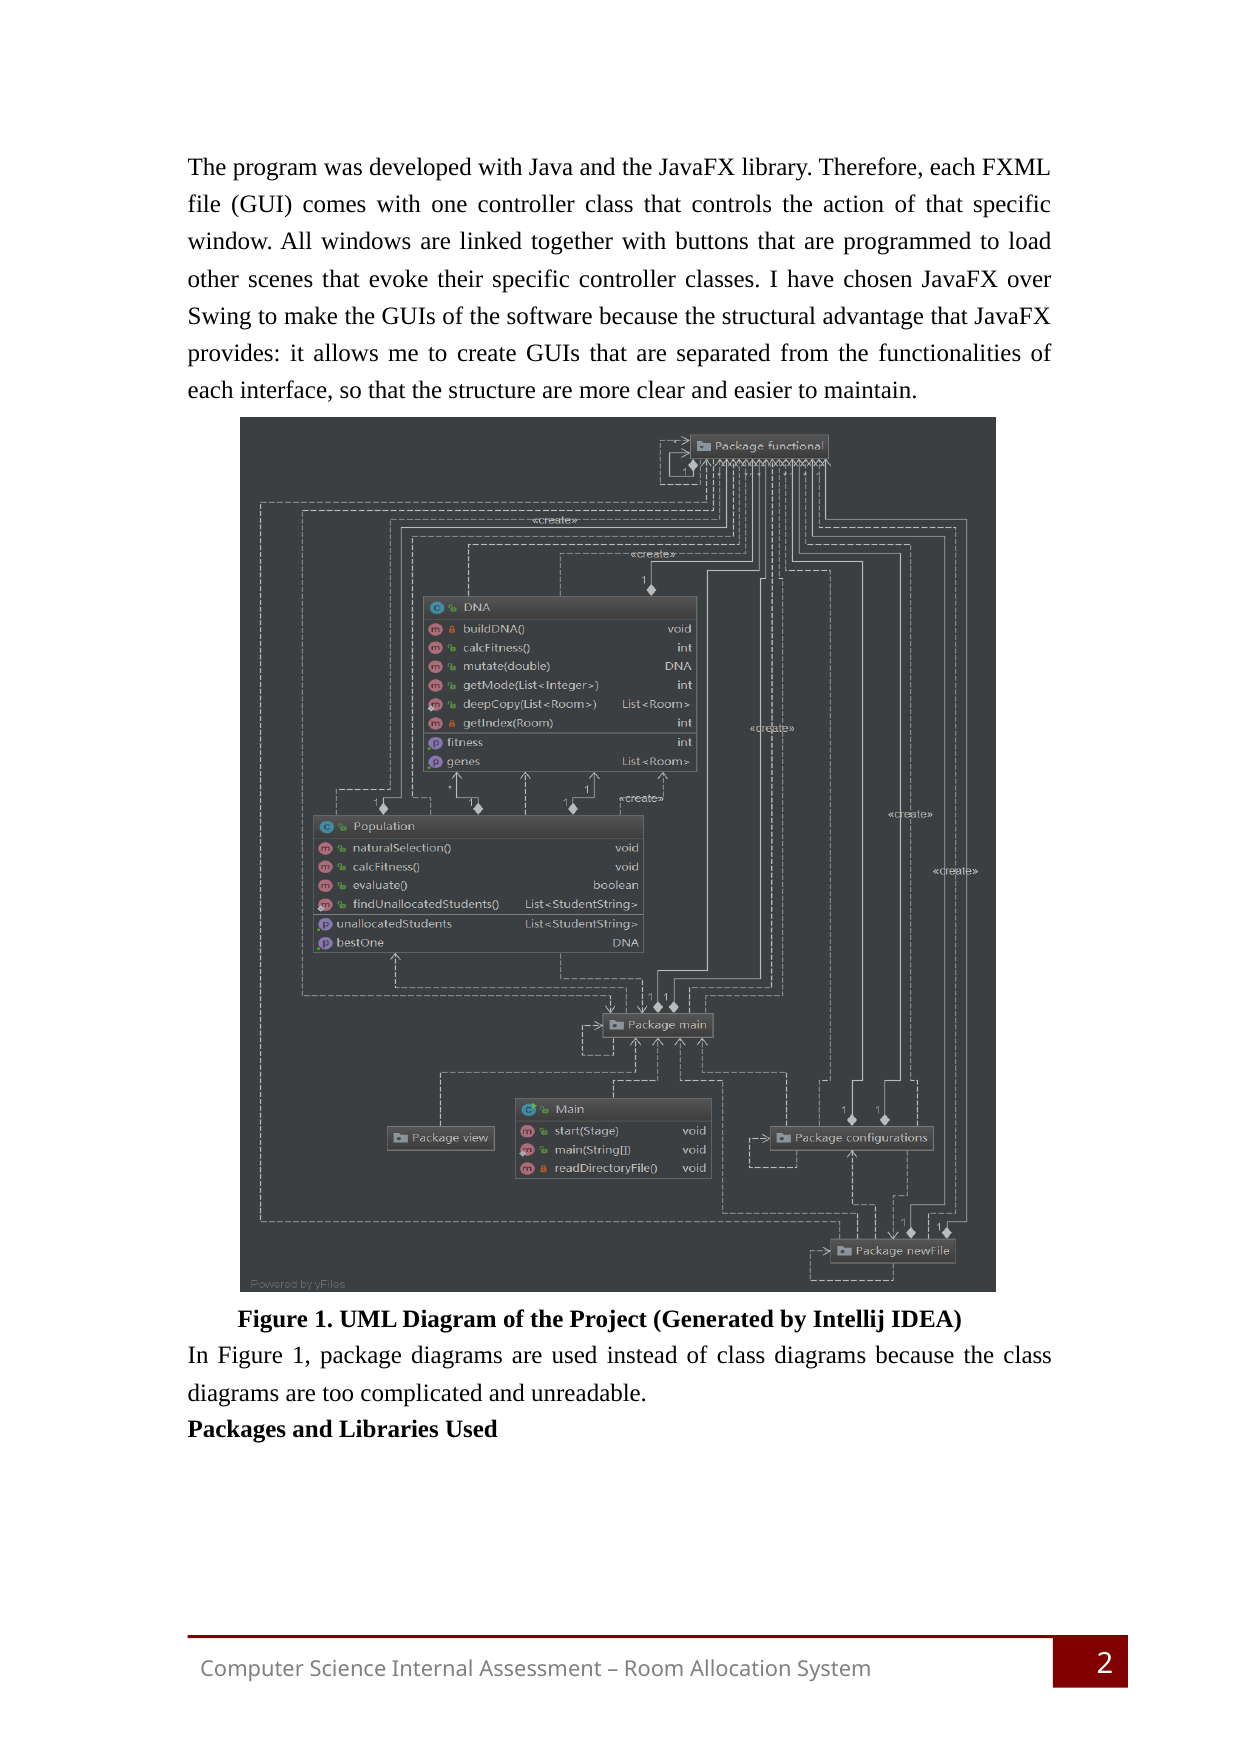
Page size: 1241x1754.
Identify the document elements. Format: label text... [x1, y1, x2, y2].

text In Figure 1, package diagrams are used instead of class diagrams because the class diagrams are too complicated and unreadable. [187, 1339, 1053, 1408]
picture [240, 417, 996, 1292]
text The program was developed with Java and the JavaFX library. Therefore, each FXML file (GUI) comes with one controller class that controls the action of that specific window. All windows are linked together with buttons that are programmed to load other scenes that evoke their specific controller classes. I have chosen JavaFX over Swing to make the GUIs of the software because the structural advantage that JavaFX provides: it allows me to create GUIs that are separated from the functionalities of each interface, so that the structure are more clear and easier to maintain. [187, 150, 1053, 406]
text Packages and Libraries Used [187, 1413, 1053, 1445]
